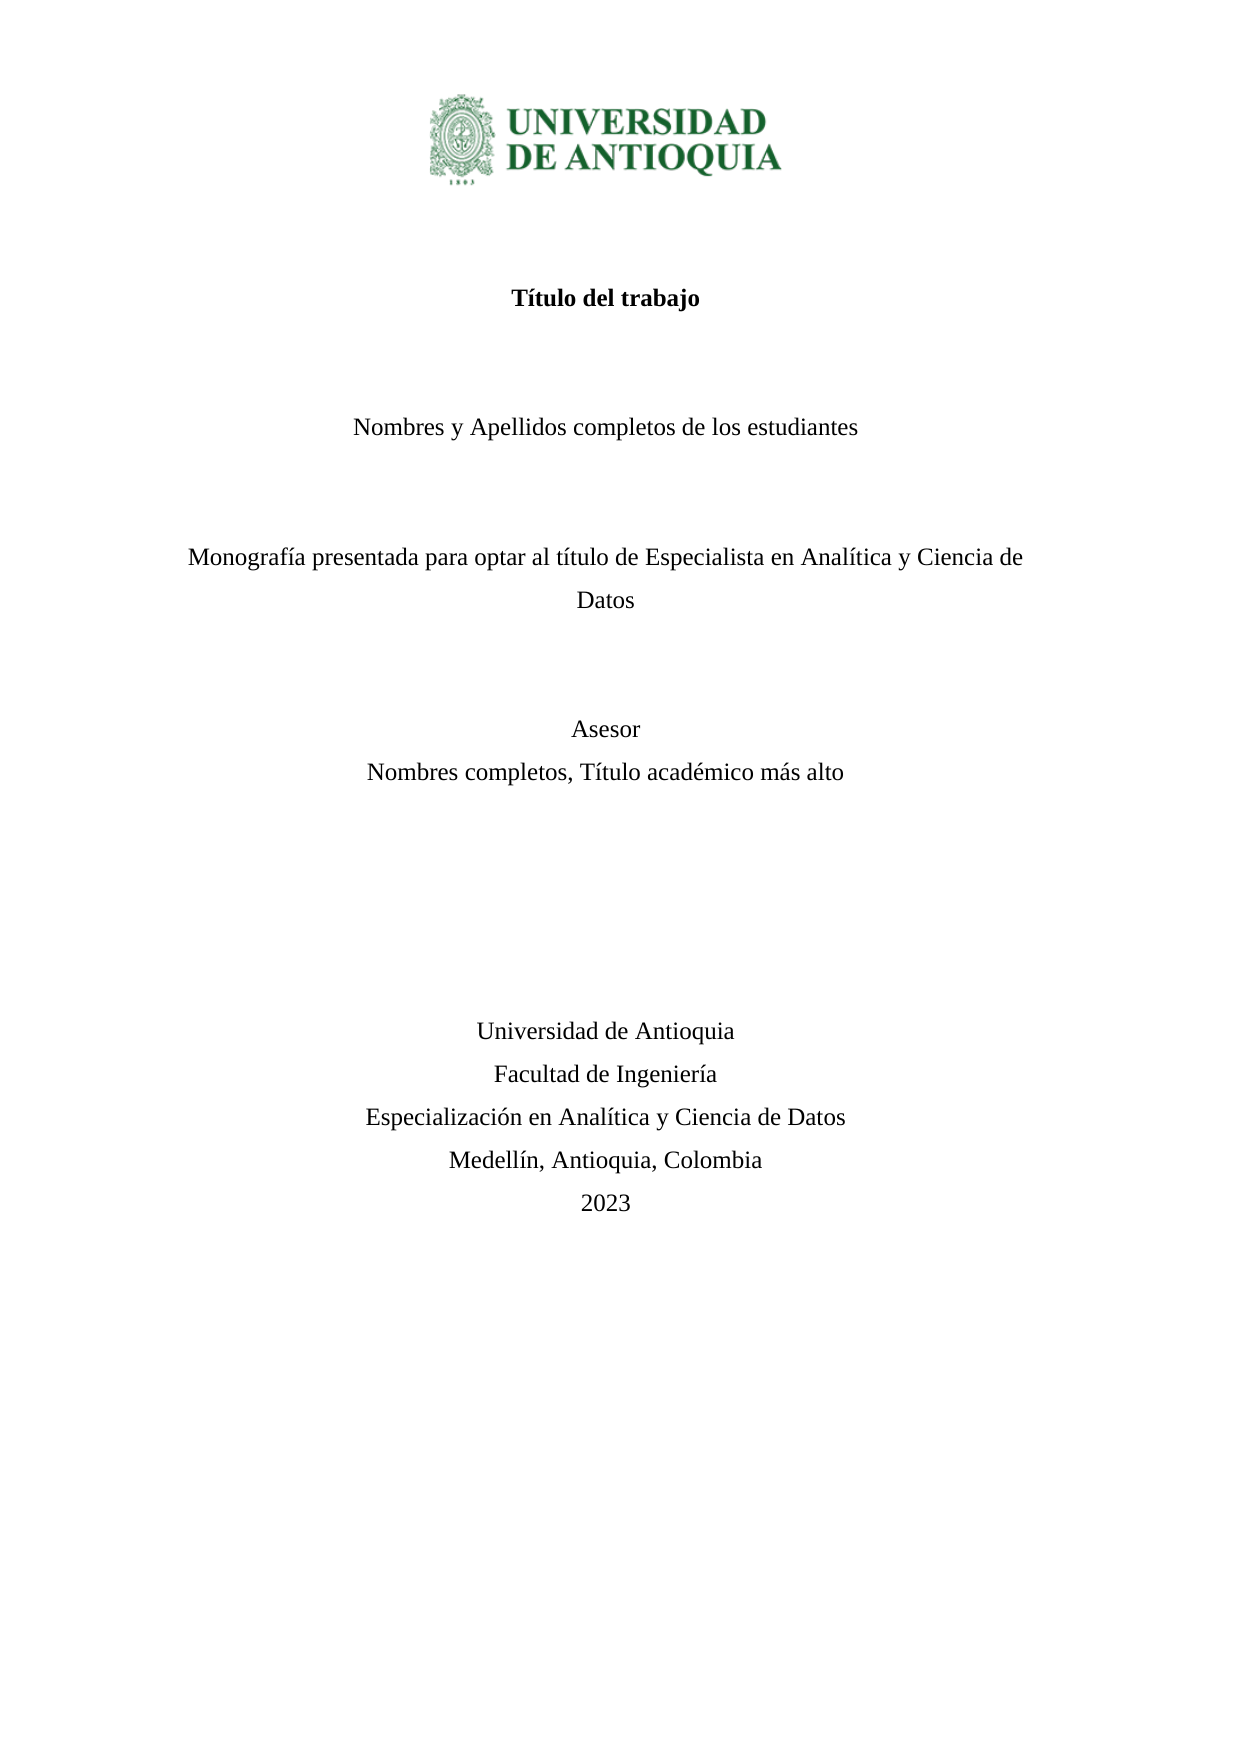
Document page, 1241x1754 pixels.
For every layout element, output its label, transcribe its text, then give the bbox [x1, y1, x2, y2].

text Medellín, Antioquia, Colombia [162, 1145, 1048, 1174]
text Nombres y Apellidos completos de los estudiantes [162, 412, 1048, 441]
text Asesor Nombres completos, Título académico más alto [162, 714, 1048, 786]
picture [429, 56, 782, 226]
text 2023 [162, 1188, 1048, 1217]
text Universidad de Antioquia Facultad de Ingeniería [162, 1016, 1048, 1088]
text Especialización en Analítica y Ciencia de Datos [162, 1102, 1048, 1131]
text Título del trabajo [162, 283, 1048, 312]
text Monografía presentada para optar al título de Especialista en Analítica y Ciencia de Datos [162, 542, 1048, 613]
